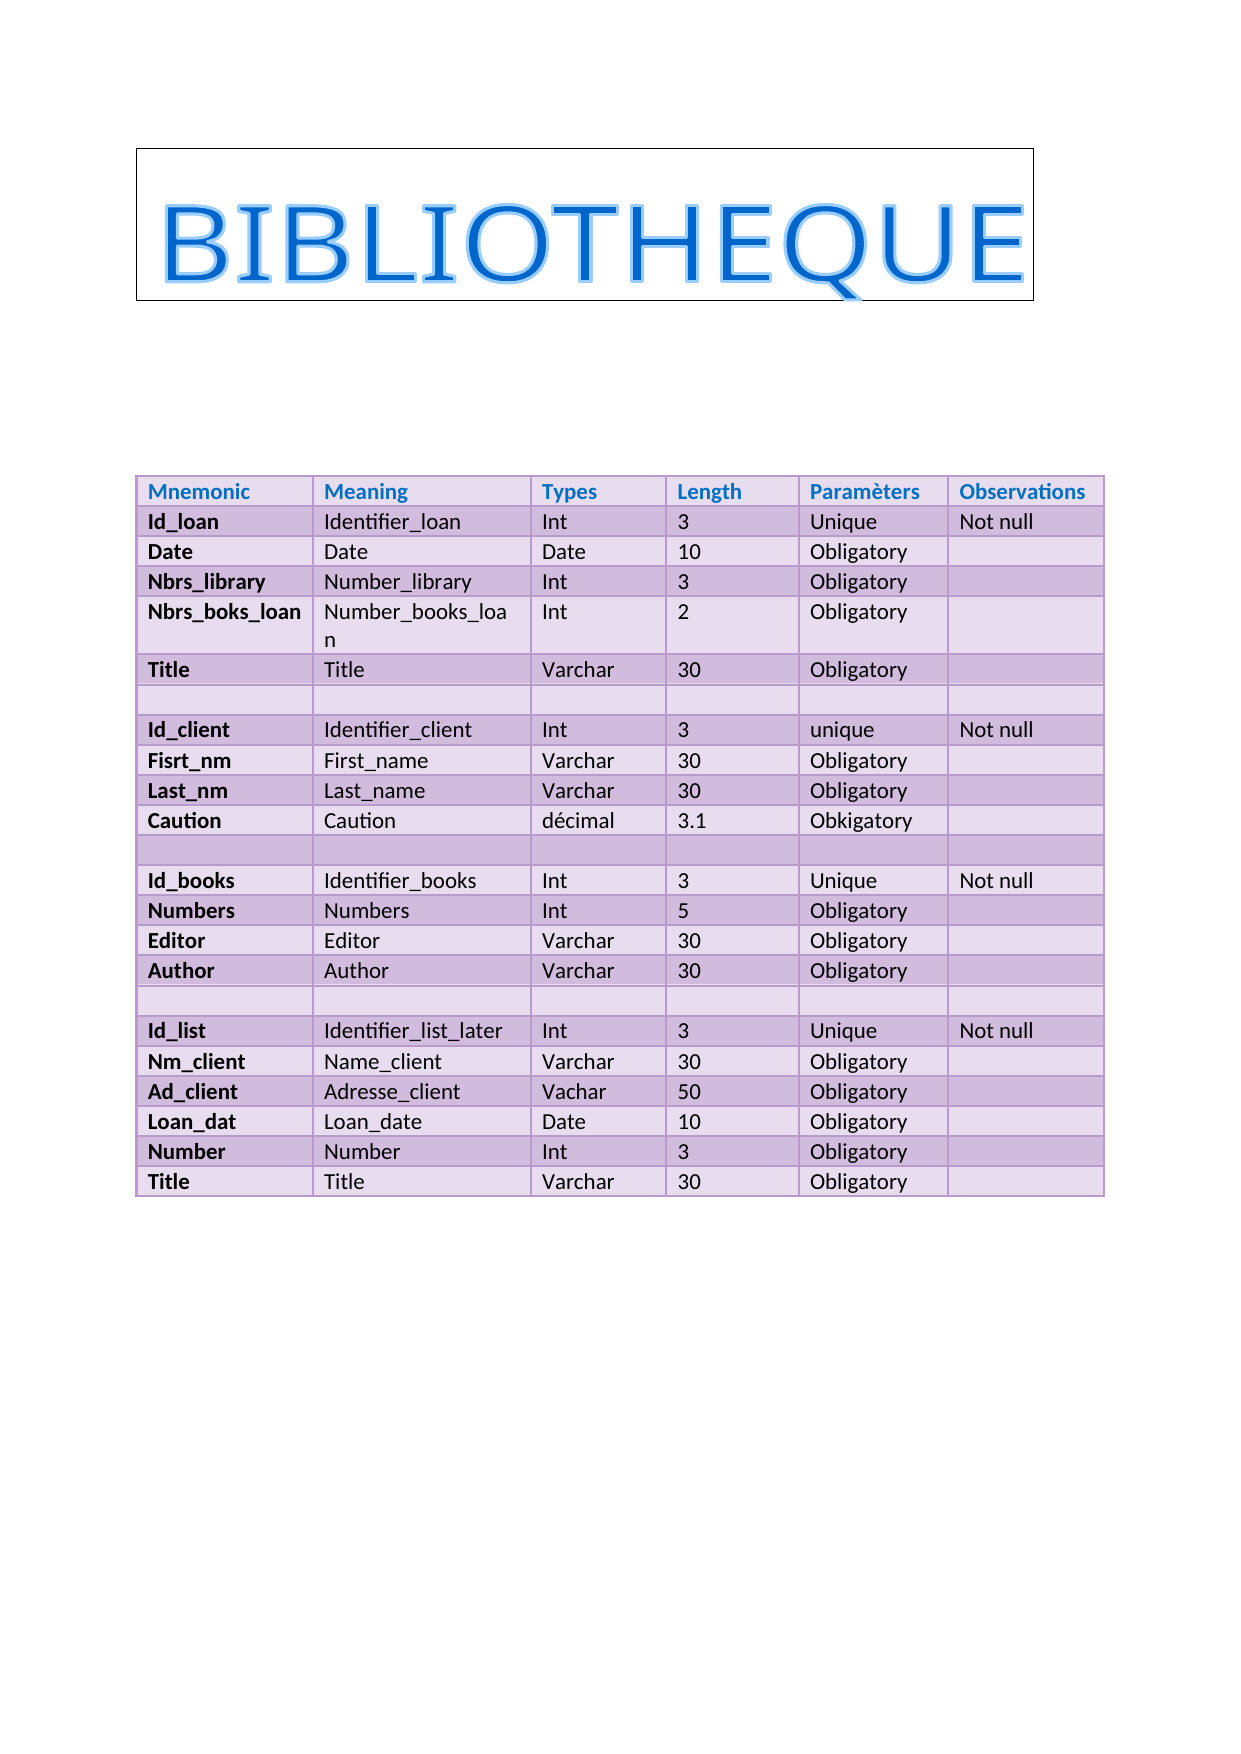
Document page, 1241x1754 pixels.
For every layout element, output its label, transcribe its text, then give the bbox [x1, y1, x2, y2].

table_cell Nbrs_library [138, 567, 312, 595]
table_cell Last_name [314, 776, 530, 804]
table_cell Date [314, 537, 530, 565]
table_cell Not null [949, 866, 1103, 894]
table_cell Obligatory [800, 1077, 947, 1105]
table_cell Nm_client [138, 1047, 312, 1075]
table_cell Caution [314, 806, 530, 834]
table_cell Obligatory [800, 597, 947, 653]
table_cell [949, 776, 1103, 804]
table_cell Varchar [532, 956, 665, 984]
table_cell 10 [667, 1107, 798, 1135]
table_cell [314, 987, 530, 1014]
table_cell 30 [667, 776, 798, 804]
table_cell Obligatory [800, 655, 947, 683]
table_cell Obligatory [800, 1047, 947, 1075]
table_cell 30 [667, 956, 798, 984]
table_cell [949, 926, 1103, 954]
table_cell [667, 987, 798, 1014]
table_cell Int [532, 567, 665, 595]
table_cell 3.1 [667, 806, 798, 834]
table_cell Obligatory [800, 537, 947, 565]
table_cell Varchar [532, 655, 665, 683]
table_cell 30 [667, 1047, 798, 1075]
table_cell Varchar [532, 1167, 665, 1195]
table_cell Obkigatory [800, 806, 947, 834]
table_cell [138, 686, 312, 713]
table_cell Fisrt_nm [138, 746, 312, 774]
table_cell Number [314, 1137, 530, 1165]
table_cell 5 [667, 896, 798, 924]
table_cell Int [532, 866, 665, 894]
table_cell Identifier_loan [314, 507, 530, 535]
table_cell Obligatory [800, 1167, 947, 1195]
table_cell 2 [667, 597, 798, 653]
table_cell [949, 567, 1103, 595]
table_cell Obligatory [800, 926, 947, 954]
table_cell 3 [667, 567, 798, 595]
table_cell [949, 746, 1103, 774]
table_cell décimal [532, 806, 665, 834]
table_cell Varchar [532, 926, 665, 954]
table_cell [800, 836, 947, 864]
table_cell Not null [949, 507, 1103, 535]
table_cell [667, 686, 798, 713]
table_cell [138, 987, 312, 1014]
table_cell Obligatory [800, 896, 947, 924]
table_cell [949, 956, 1103, 984]
table_cell [667, 836, 798, 864]
table_cell Int [532, 1017, 665, 1045]
table_cell [949, 836, 1103, 864]
table_cell [949, 686, 1103, 713]
table_cell Title [314, 1167, 530, 1195]
table_cell 3 [667, 1017, 798, 1045]
table_cell 30 [667, 1167, 798, 1195]
table_cell [800, 686, 947, 713]
table_cell [138, 836, 312, 864]
table_cell Title [138, 1167, 312, 1195]
table_cell First_name [314, 746, 530, 774]
table_header Paramèters [800, 477, 947, 505]
table_cell unique [800, 716, 947, 744]
table_cell Numbers [138, 896, 312, 924]
table_cell Int [532, 896, 665, 924]
table_cell [949, 537, 1103, 565]
table_cell [532, 836, 665, 864]
table_cell Id_loan [138, 507, 312, 535]
table_cell Adresse_client [314, 1077, 530, 1105]
table_cell Number_library [314, 567, 530, 595]
table_cell Obligatory [800, 776, 947, 804]
table_cell 3 [667, 1137, 798, 1165]
table_cell Varchar [532, 1047, 665, 1075]
table_cell Nbrs_boks_loan [138, 597, 312, 653]
table_cell Author [314, 956, 530, 984]
table_cell Number [138, 1137, 312, 1165]
table_cell Loan_date [314, 1107, 530, 1135]
table_cell [532, 686, 665, 713]
table_cell [314, 836, 530, 864]
table_cell Unique [800, 866, 947, 894]
table_cell 10 [667, 537, 798, 565]
table_cell [949, 1047, 1103, 1075]
table_cell Name_client [314, 1047, 530, 1075]
table_cell [949, 597, 1103, 653]
table_cell [949, 655, 1103, 683]
table_cell Date [138, 537, 312, 565]
table_cell Identifier_client [314, 716, 530, 744]
table_cell [314, 686, 530, 713]
table_header Types [532, 477, 665, 505]
table_cell 3 [667, 866, 798, 894]
table_cell Varchar [532, 746, 665, 774]
table_cell Id_list [138, 1017, 312, 1045]
table_cell Int [532, 597, 665, 653]
table_header Length [667, 477, 798, 505]
table_cell Last_nm [138, 776, 312, 804]
table_cell Numbers [314, 896, 530, 924]
table_cell [800, 987, 947, 1014]
table_cell Author [138, 956, 312, 984]
table_cell Int [532, 507, 665, 535]
table_cell Obligatory [800, 567, 947, 595]
table_cell 3 [667, 716, 798, 744]
table_cell Int [532, 1137, 665, 1165]
table_cell Identifier_list_later [314, 1017, 530, 1045]
table_cell 3 [667, 507, 798, 535]
table_cell Number_books_loan [314, 597, 530, 653]
table_cell Not null [949, 1017, 1103, 1045]
table_cell Ad_client [138, 1077, 312, 1105]
table_cell [949, 1167, 1103, 1195]
table_cell [949, 1077, 1103, 1105]
table_cell [949, 806, 1103, 834]
table_cell Unique [800, 1017, 947, 1045]
table_cell Editor [314, 926, 530, 954]
table_cell Editor [138, 926, 312, 954]
table_cell Id_client [138, 716, 312, 744]
table_cell Caution [138, 806, 312, 834]
table_cell Vachar [532, 1077, 665, 1105]
table_cell [949, 896, 1103, 924]
table_cell Unique [800, 507, 947, 535]
table_cell 30 [667, 746, 798, 774]
table_cell Date [532, 1107, 665, 1135]
table_cell [949, 1137, 1103, 1165]
table_cell Id_books [138, 866, 312, 894]
table_header Mnemonic [138, 477, 312, 505]
table_cell Loan_dat [138, 1107, 312, 1135]
table_header [137, 149, 1033, 300]
table_cell Obligatory [800, 1137, 947, 1165]
table_cell Int [532, 716, 665, 744]
table_cell 30 [667, 926, 798, 954]
table_cell [532, 987, 665, 1014]
table_cell Obligatory [800, 956, 947, 984]
table_cell Obligatory [800, 746, 947, 774]
table_cell Obligatory [800, 1107, 947, 1135]
table_header Observations [949, 477, 1103, 505]
table_cell Title [138, 655, 312, 683]
table_cell Identifier_books [314, 866, 530, 894]
table_cell Date [532, 537, 665, 565]
table_cell [949, 987, 1103, 1014]
table_cell Varchar [532, 776, 665, 804]
table_cell 50 [667, 1077, 798, 1105]
table_cell [949, 1107, 1103, 1135]
table_cell Not null [949, 716, 1103, 744]
table_header Meaning [314, 477, 530, 505]
table_cell Title [314, 655, 530, 683]
table_cell 30 [667, 655, 798, 683]
